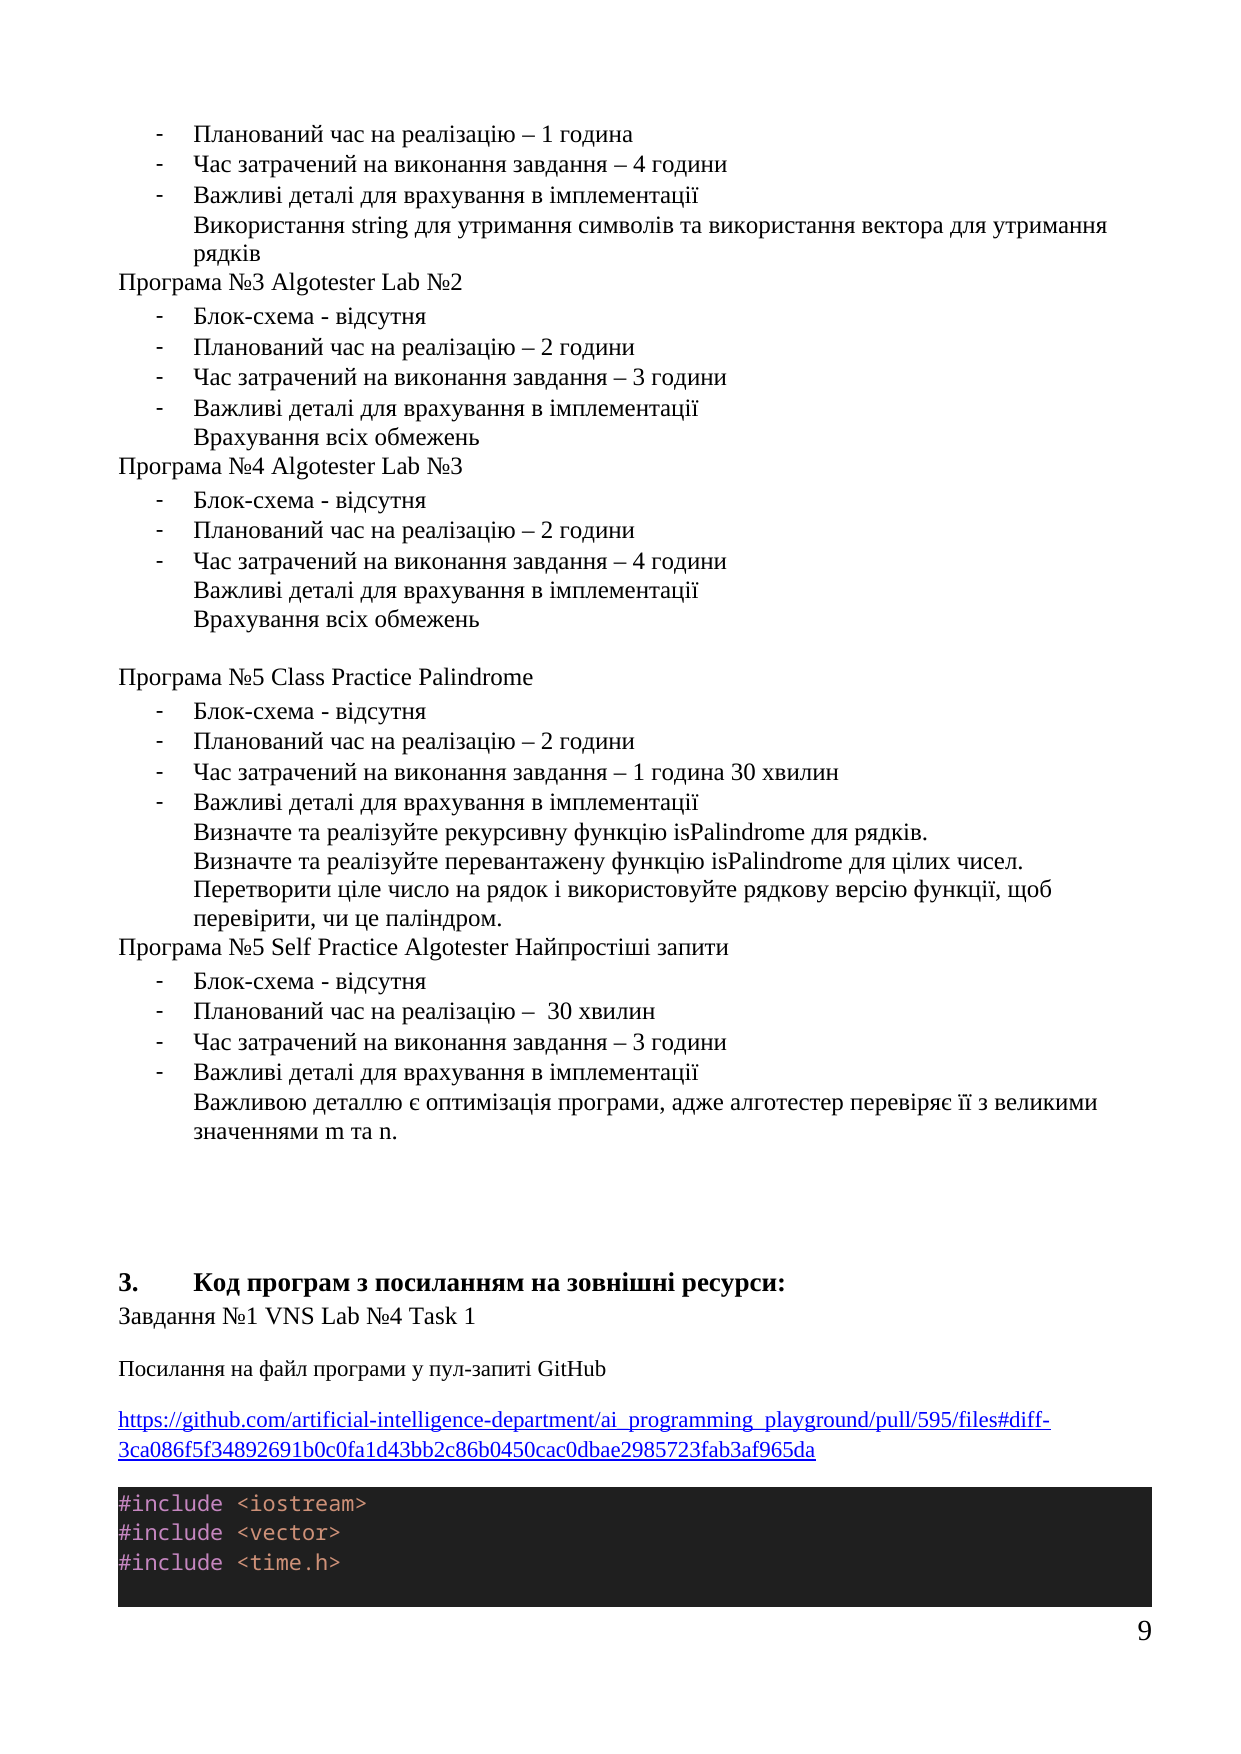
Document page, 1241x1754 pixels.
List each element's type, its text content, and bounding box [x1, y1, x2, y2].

list Планований час на реалізацію – 30 хвилин [156, 996, 1152, 1026]
list Важливі деталі для врахування в імплементації [156, 786, 1152, 817]
text #include <iostream> [118, 1487, 1152, 1517]
list Час затрачений на виконання завдання – 1 година 30 хвилин [156, 756, 1152, 786]
list Час затрачений на виконання завдання – 4 години [156, 545, 1152, 576]
text Важливі деталі для врахування в імплементації [193, 576, 1152, 604]
list Час затрачений на виконання завдання – 4 години [156, 149, 1152, 179]
text Визначте та реалізуйте перевантажену функцію isPalindrome для цілих чисел. Перетворити ціле число на рядок і використовуйте рядкову версію функції, щоб перевірити, чи це паліндром. [193, 846, 1152, 932]
text https://github.com/artificial-intelligence-department/ai_programming_playground/pull/595/files#diff-3ca086f5f34892691b0c0fa1d43bb2c86b0450cac0dbae2985723fab3af965da [118, 1406, 1152, 1463]
list Блок-схема - відсутня [156, 484, 1152, 514]
text Програма №5 Class Practice Palindrome [118, 662, 1152, 691]
list Планований час на реалізацію – 2 години [156, 725, 1152, 756]
text Завдання №1 VNS Lab №4 Task 1 [118, 1301, 1152, 1330]
list Планований час на реалізацію – 2 години [156, 514, 1152, 545]
text #include <time.h> [118, 1547, 1152, 1577]
list Важливі деталі для врахування в імплементації [156, 179, 1152, 210]
subtitle 3. Код програм з посиланням на зовнішні ресурси: [118, 1266, 1152, 1297]
text Врахування всіх обмежень [193, 604, 1152, 633]
text Визначте та реалізуйте рекурсивну функцію isPalindrome для рядків. [193, 817, 1152, 846]
list Блок-схема - відсутня [156, 965, 1152, 996]
list Блок-схема - відсутня [156, 695, 1152, 725]
list Важливі деталі для врахування в імплементації [156, 1057, 1152, 1087]
list Час затрачений на виконання завдання – 3 години [156, 361, 1152, 392]
text Важливою деталлю є оптимізація програми, адже алготестер перевіряє її з великими значеннями m та n. [193, 1087, 1152, 1144]
list Час затрачений на виконання завдання – 3 години [156, 1026, 1152, 1057]
text Програма №4 Algotester Lab №3 [118, 451, 1152, 480]
text Програма №5 Self Practice Algotester Найпростіші запити [118, 932, 1152, 961]
text #include <vector> [118, 1517, 1152, 1547]
list Планований час на реалізацію – 2 години [156, 331, 1152, 361]
text Використання string для утримання символів та використання вектора для утримання рядків [193, 210, 1152, 267]
list Важливі деталі для врахування в імплементації [156, 392, 1152, 422]
text Програма №3 Algotester Lab №2 [118, 267, 1152, 296]
text Посилання на файл програми у пул-запиті GitHub [118, 1355, 1152, 1382]
list Планований час на реалізацію – 1 година [156, 118, 1152, 149]
list Блок-схема - відсутня [156, 300, 1152, 331]
text Врахування всіх обмежень [193, 422, 1152, 451]
